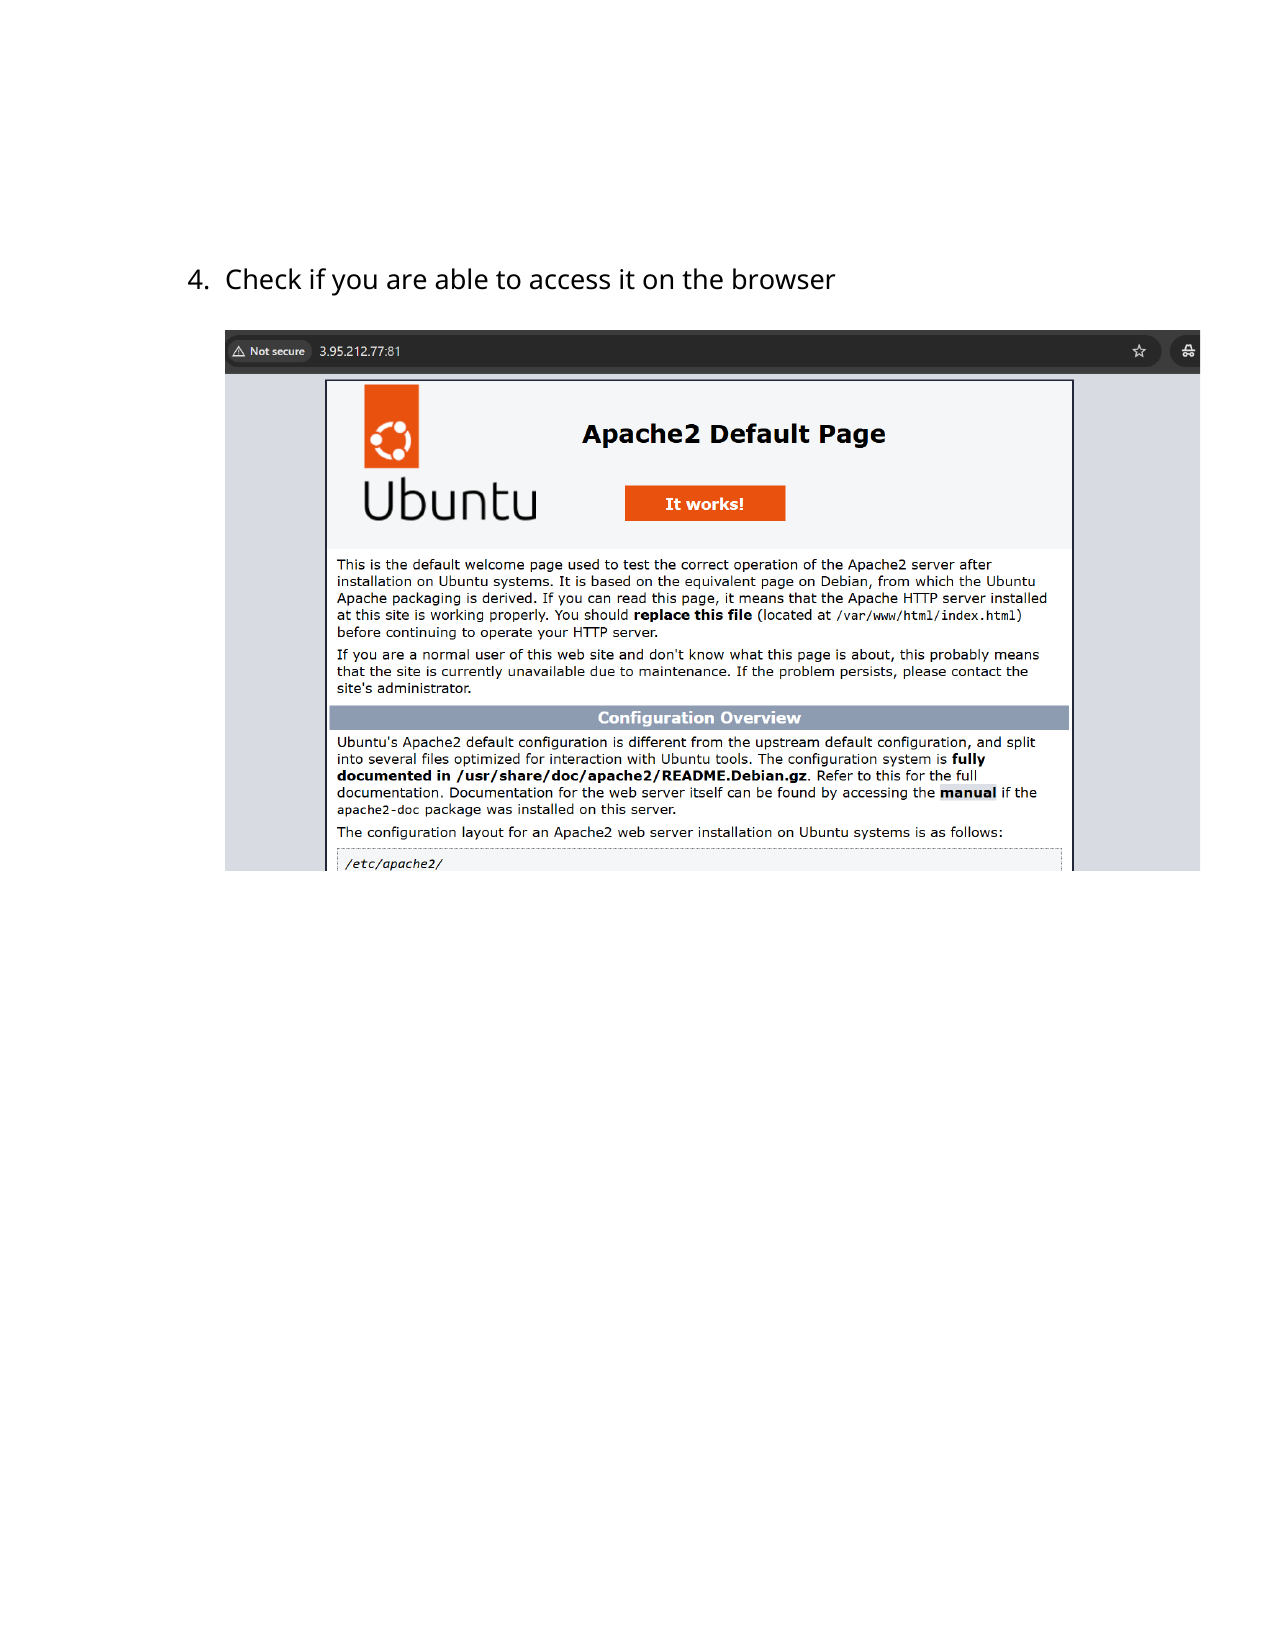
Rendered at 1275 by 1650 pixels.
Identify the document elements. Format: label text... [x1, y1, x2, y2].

list Check if you are able to access it on the browser [187, 261, 1125, 297]
picture [225, 330, 1200, 871]
